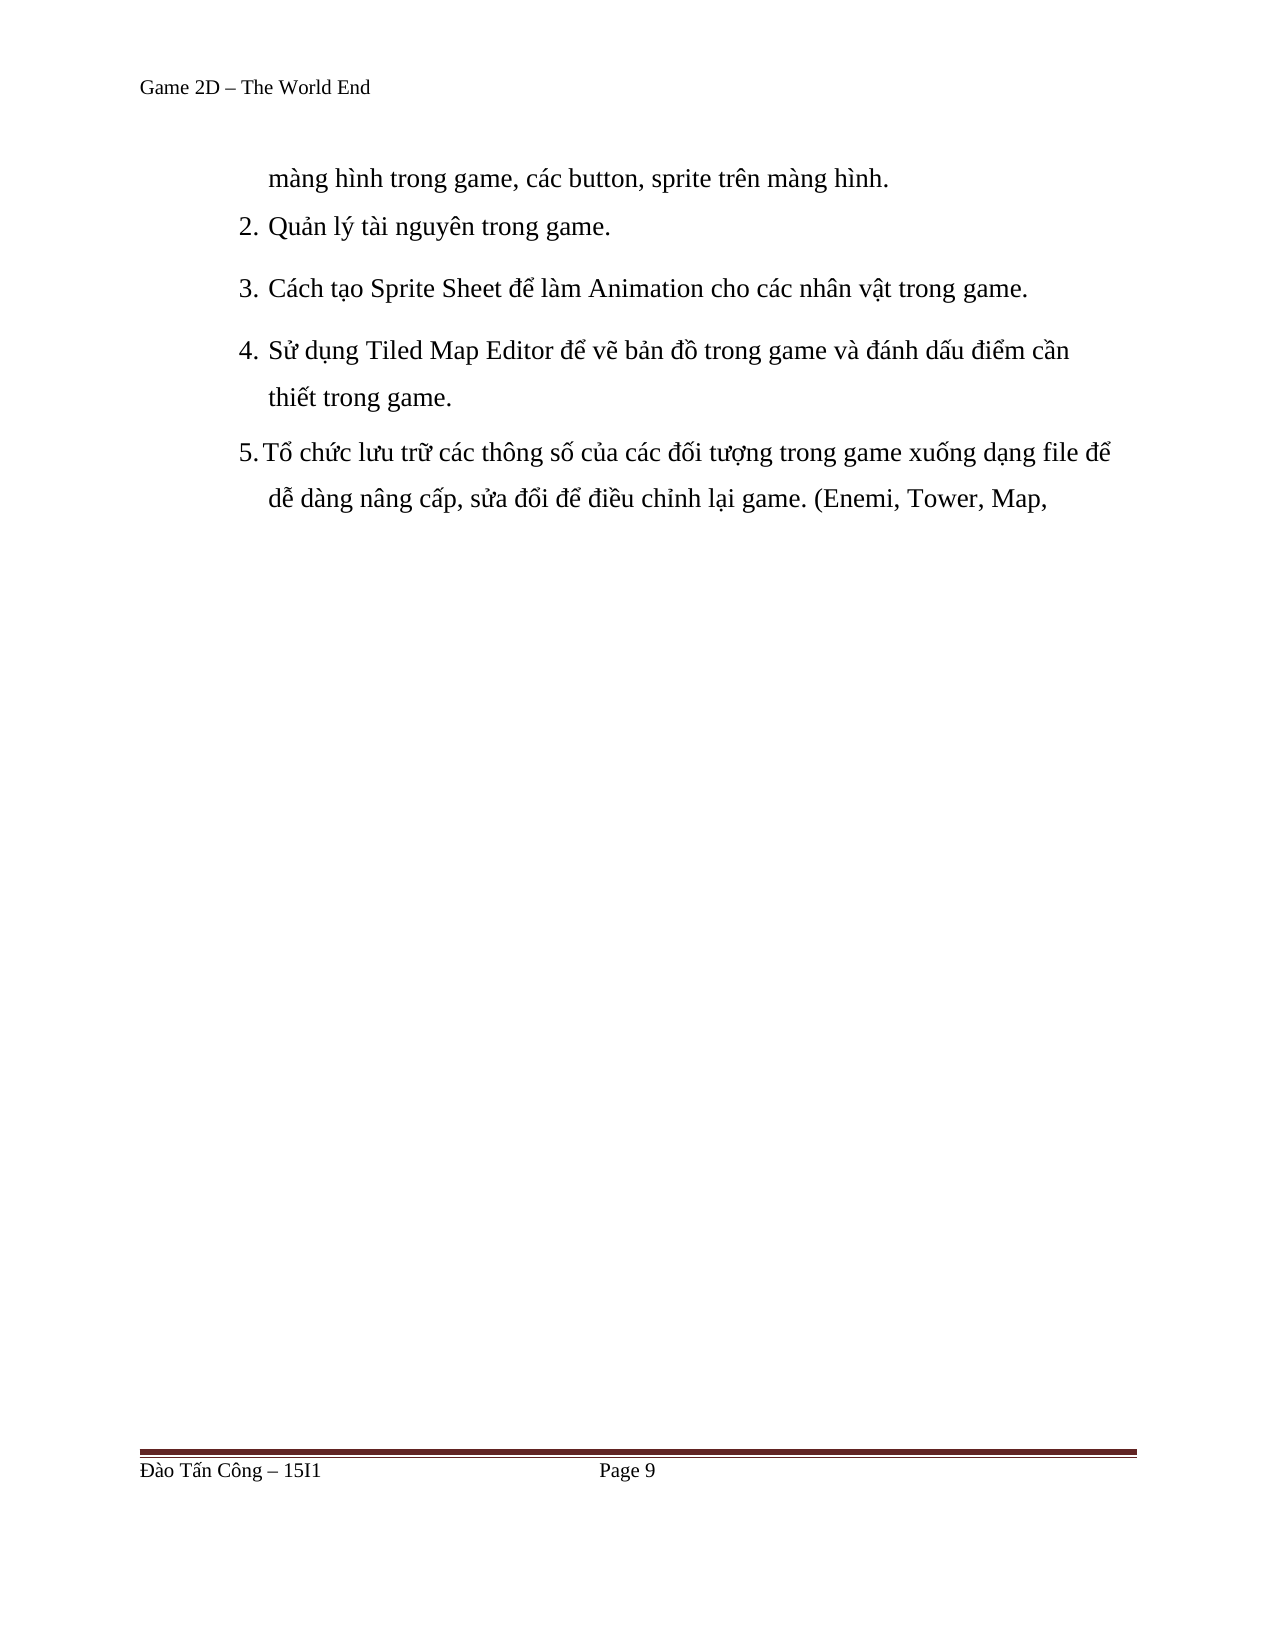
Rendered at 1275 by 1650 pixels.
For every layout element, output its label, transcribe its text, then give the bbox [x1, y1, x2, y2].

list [239, 162, 1125, 194]
list Tổ chức lưu trữ các thông số của các đối tượng trong game xuống dạng file để dễ dàng nâng cấp, sửa đổi để điều chỉnh lại game. (Enemi, Tower, Map, [239, 436, 1125, 513]
list Quản lý tài nguyên trong game. [239, 209, 1137, 241]
list Cách tạo Sprite Sheet để làm Animation cho các nhân vật trong game. [239, 272, 1137, 303]
list Sử dụng Tiled Map Editor để vẽ bản đồ trong game và đánh dấu điểm cần thiết trong game. [239, 334, 1125, 412]
